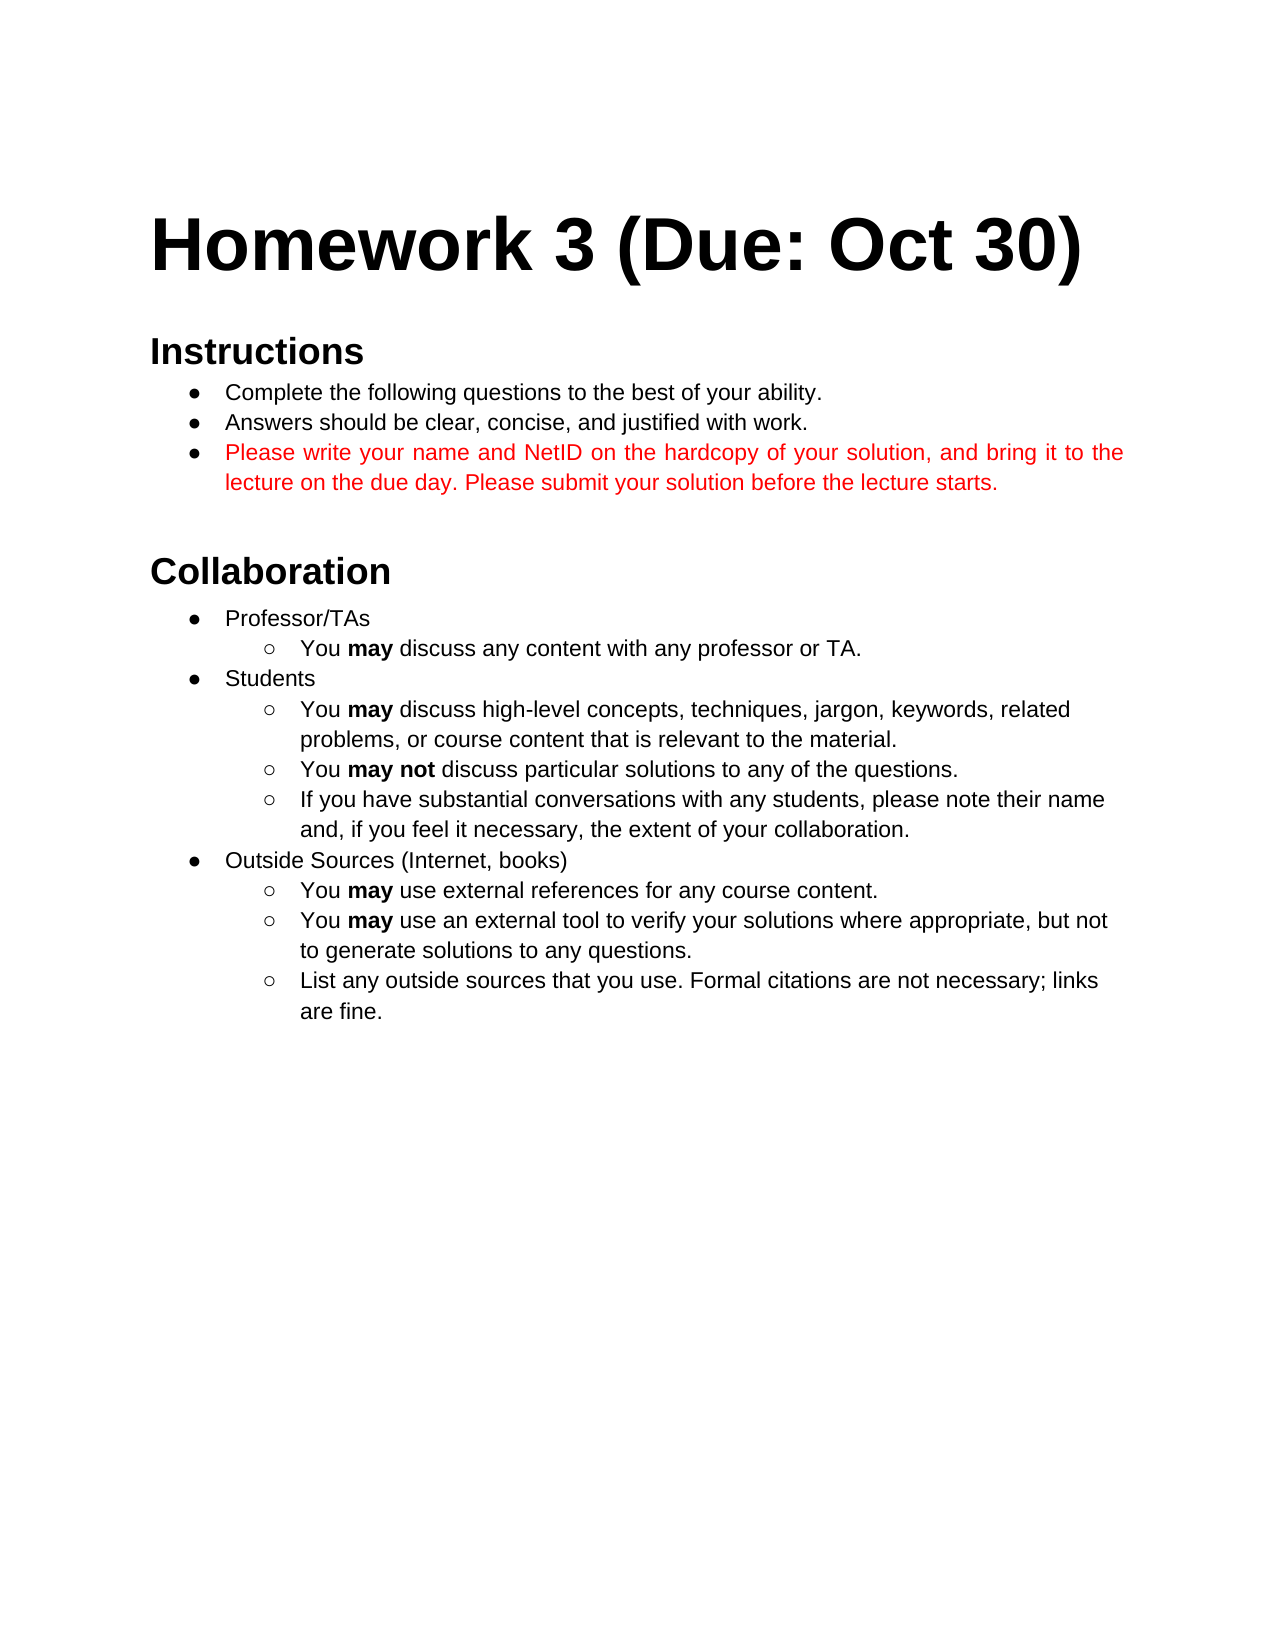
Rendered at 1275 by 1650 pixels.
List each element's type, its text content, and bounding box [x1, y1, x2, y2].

list You may not discuss particular solutions to any of the questions. [262, 756, 1125, 782]
list List any outside sources that you use. Formal citations are not necessary; links are fine. [262, 967, 1125, 1024]
list Answers should be clear, concise, and justified with work. [187, 409, 1125, 435]
list You may discuss high-level concepts, techniques, jargon, keywords, related problems, or course content that is relevant to the material. [262, 696, 1125, 752]
title Homework 3 (Due: Oct 30) [150, 200, 1125, 286]
list Students [187, 665, 1125, 692]
list You may use external references for any course content. [262, 877, 1125, 903]
subtitle Collaboration [150, 549, 1125, 592]
list You may use an external tool to verify your solutions where appropriate, but not to generate solutions to any questions. [262, 907, 1125, 964]
list Please write your name and NetID on the hardcopy of your solution, and bring it to the lecture on the due day. Please submit your solution before the lecture starts. [187, 439, 1125, 496]
list Professor/TAs [187, 605, 1125, 631]
list Outside Sources (Internet, books) [187, 847, 1125, 873]
list Complete the following questions to the best of your ability. [187, 378, 1125, 405]
list You may discuss any content with any professor or TA. [262, 635, 1125, 662]
text Instructions [150, 329, 1125, 372]
list If you have substantial conversations with any students, please note their name and, if you feel it necessary, the extent of your collaboration. [262, 786, 1125, 843]
